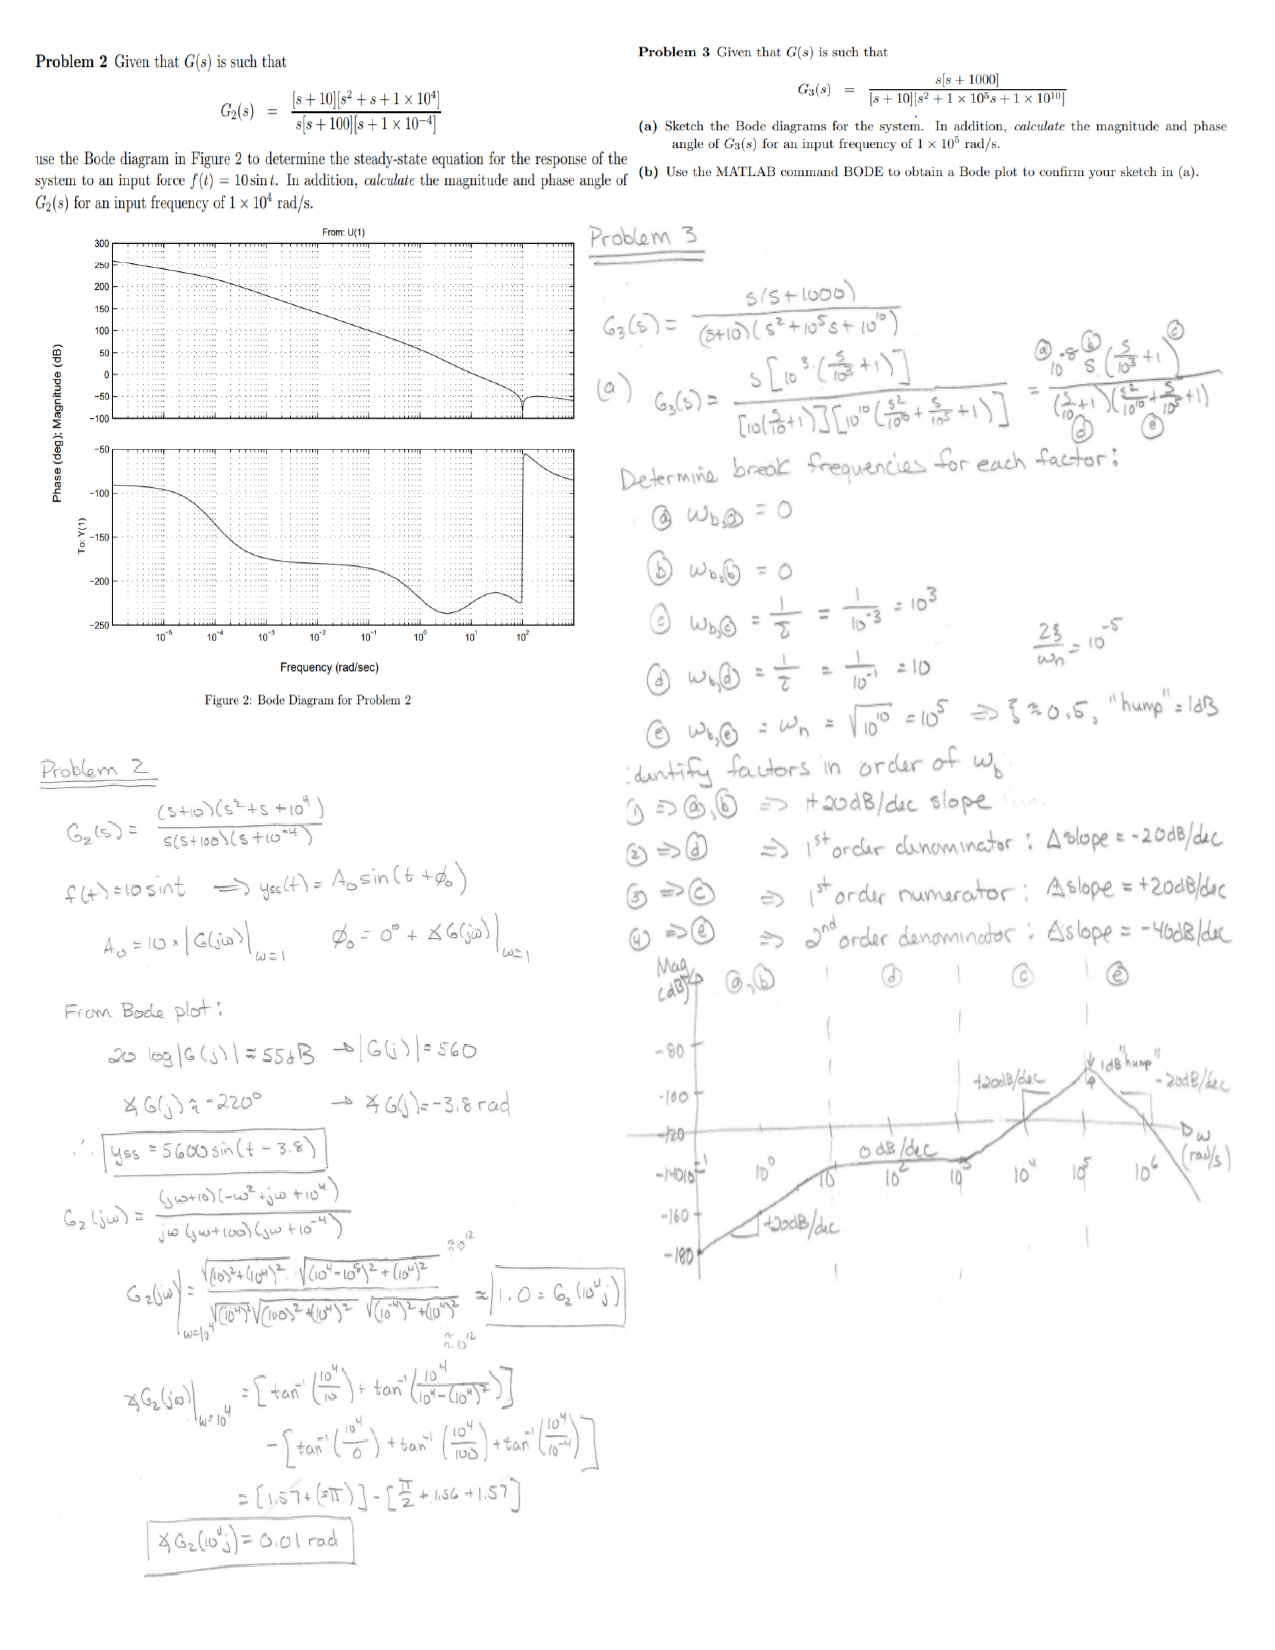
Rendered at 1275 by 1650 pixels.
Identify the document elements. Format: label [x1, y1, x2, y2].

picture [34, 37, 1238, 1606]
